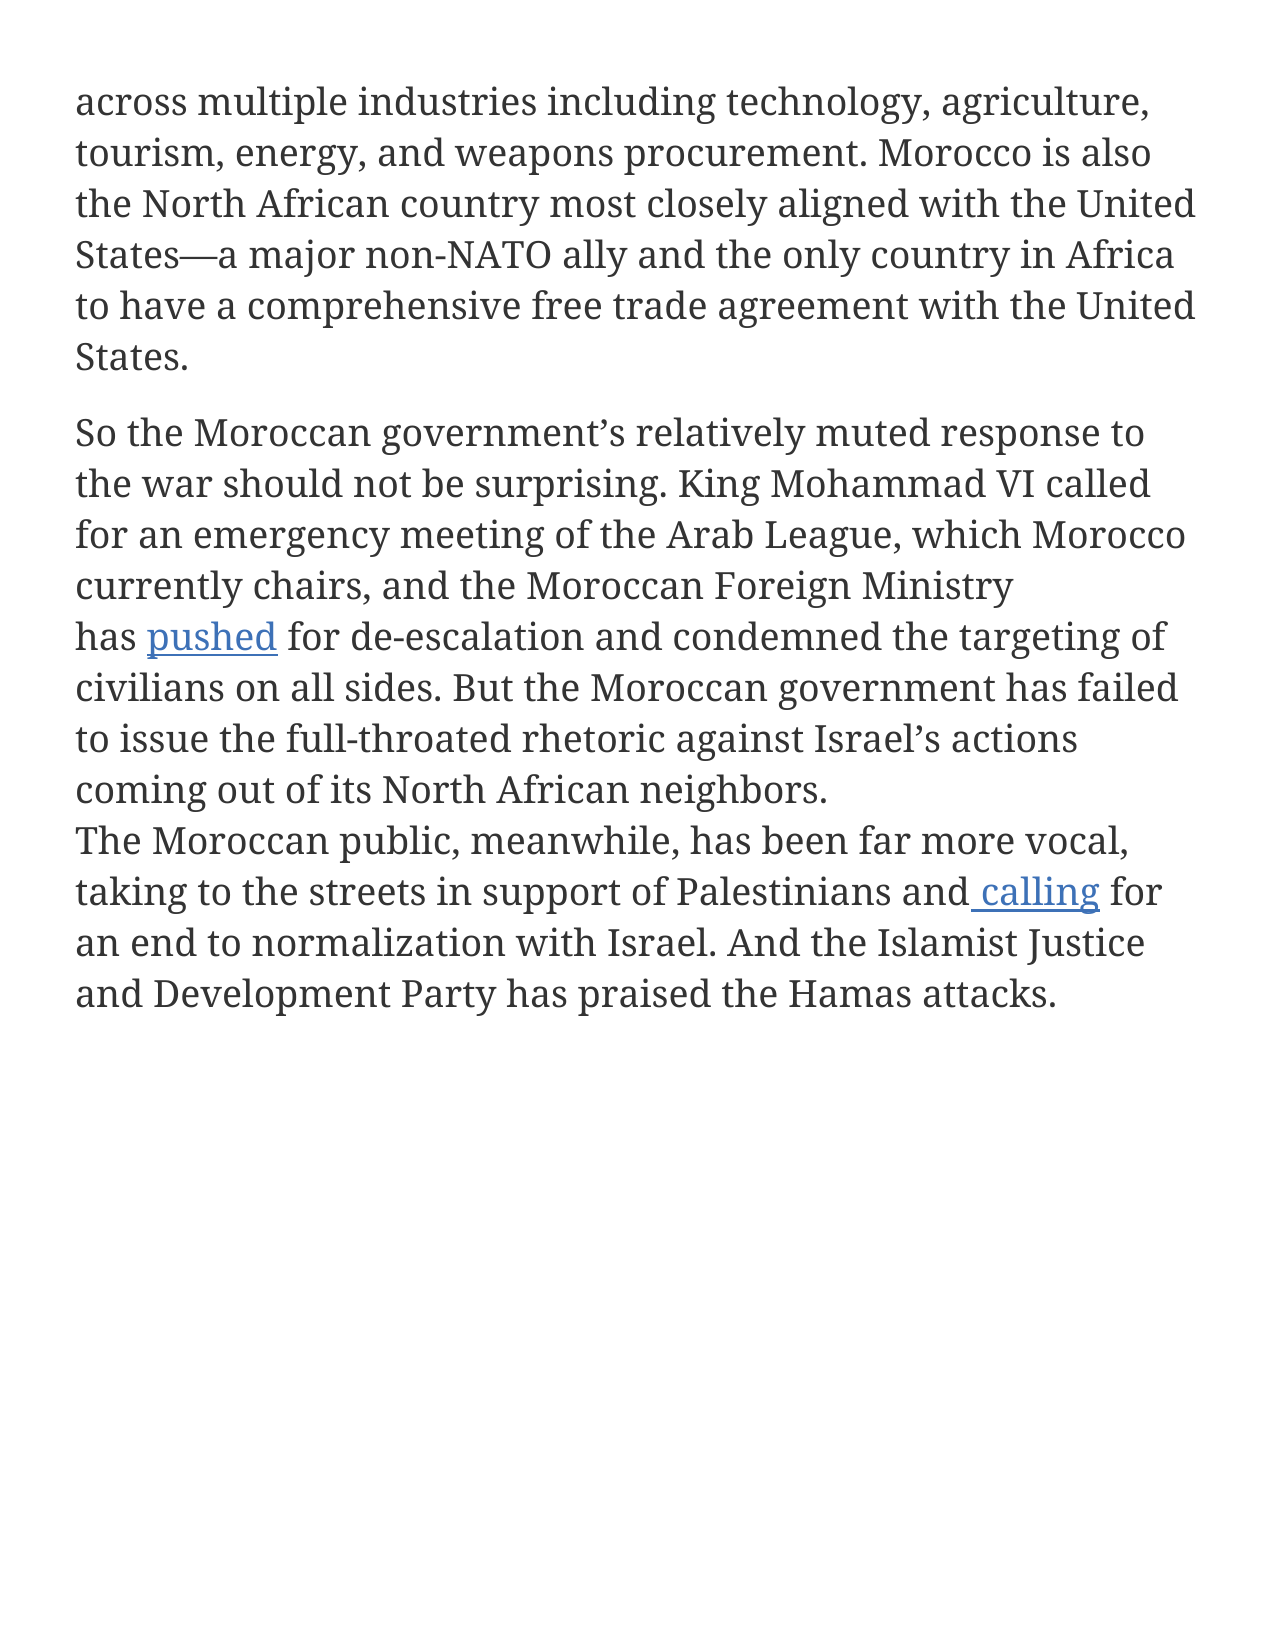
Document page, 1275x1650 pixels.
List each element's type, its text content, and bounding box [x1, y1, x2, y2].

text The Moroccan public, meanwhile, has been far more vocal, taking to the streets in support of Palestinians and calling for an end to normalization with Israel. And the Islamist Justice and Development Party has praised the Hamas attacks. [75, 814, 1200, 1019]
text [75, 75, 1200, 381]
text So the Moroccan government’s relatively muted response to the war should not be surprising. King Mohammad VI called for an emergency meeting of the Arab League, which Morocco currently chairs, and the Moroccan Foreign Ministry has pushed for de-escalation and condemned the targeting of civilians on all sides. But the Moroccan government has failed to issue the full-throated rhetoric against Israel’s actions coming out of its North African neighbors. [75, 406, 1200, 814]
